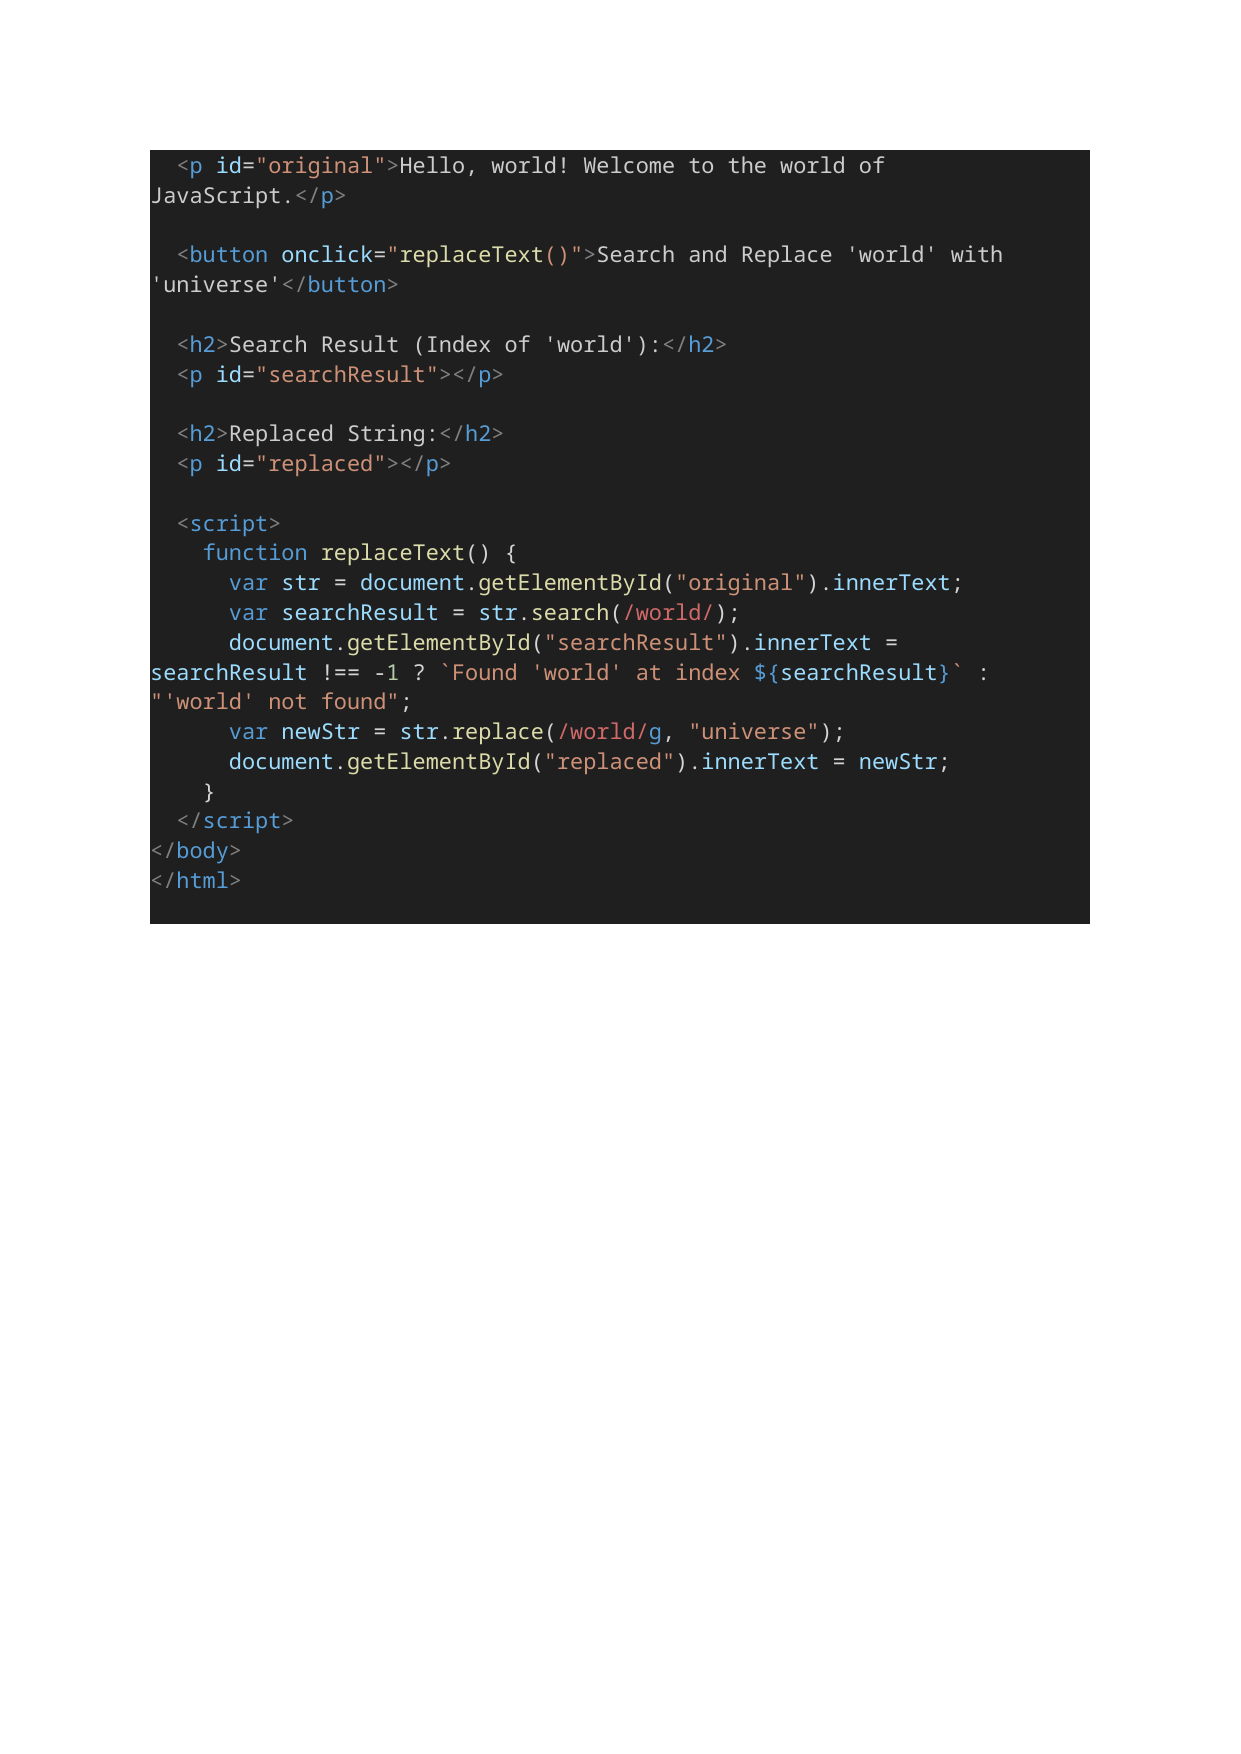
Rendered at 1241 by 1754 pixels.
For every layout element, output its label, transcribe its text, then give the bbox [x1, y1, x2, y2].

text var newStr = str.replace(/world/g, "universe"); [150, 716, 1090, 746]
text <h2>Search Result (Index of 'world'):</h2> [150, 329, 1090, 358]
text <p id="searchResult"></p> [150, 358, 1090, 388]
text document.getElementById("searchResult").innerText = searchResult !== -1 ? `Found 'world' at index ${searchResult}` : "'world' not found"; [150, 627, 1090, 716]
text var searchResult = str.search(/world/); [150, 597, 1090, 627]
text <button onclick="replaceText()">Search and Replace 'world' with 'universe'</button> [150, 239, 1090, 299]
text <p id="replaced"></p> [150, 448, 1090, 478]
text document.getElementById("replaced").innerText = newStr; [150, 746, 1090, 776]
text </body> [150, 835, 1090, 865]
text <script> [150, 507, 1090, 537]
text </script> [150, 805, 1090, 835]
text <p id="original">Hello, world! Welcome to the world of JavaScript.</p> [150, 150, 1090, 209]
text var str = document.getElementById("original").innerText; [150, 567, 1090, 597]
text function replaceText() { [150, 537, 1090, 567]
text } [150, 776, 1090, 805]
text <h2>Replaced String:</h2> [150, 418, 1090, 448]
text </html> [150, 865, 1090, 895]
